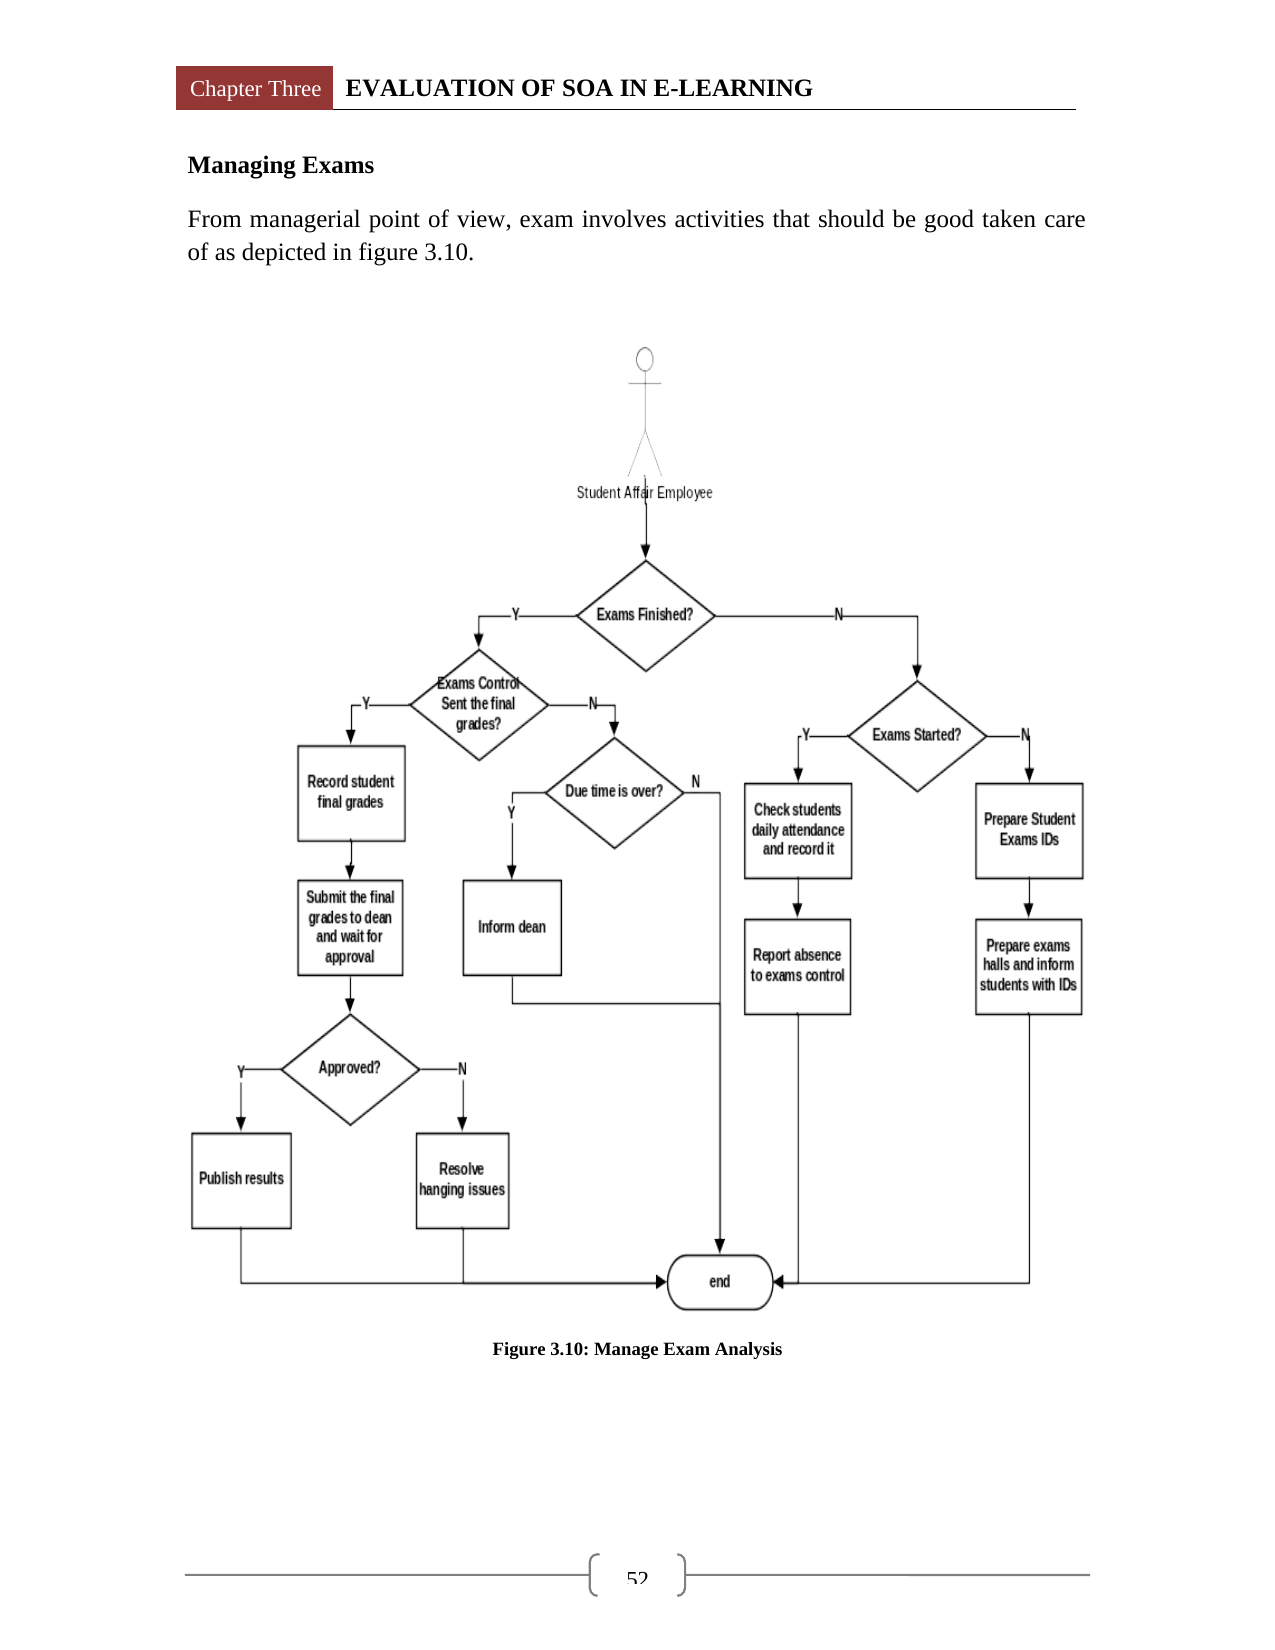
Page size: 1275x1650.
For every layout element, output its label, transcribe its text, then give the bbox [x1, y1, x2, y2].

text Figure 3.10: Manage Exam Analysis [187, 1338, 1087, 1359]
text Managing Exams [187, 150, 1087, 179]
text From managerial point of view, exam involves activities that should be good taken care of as depicted in figure 3.10. [187, 204, 1087, 266]
